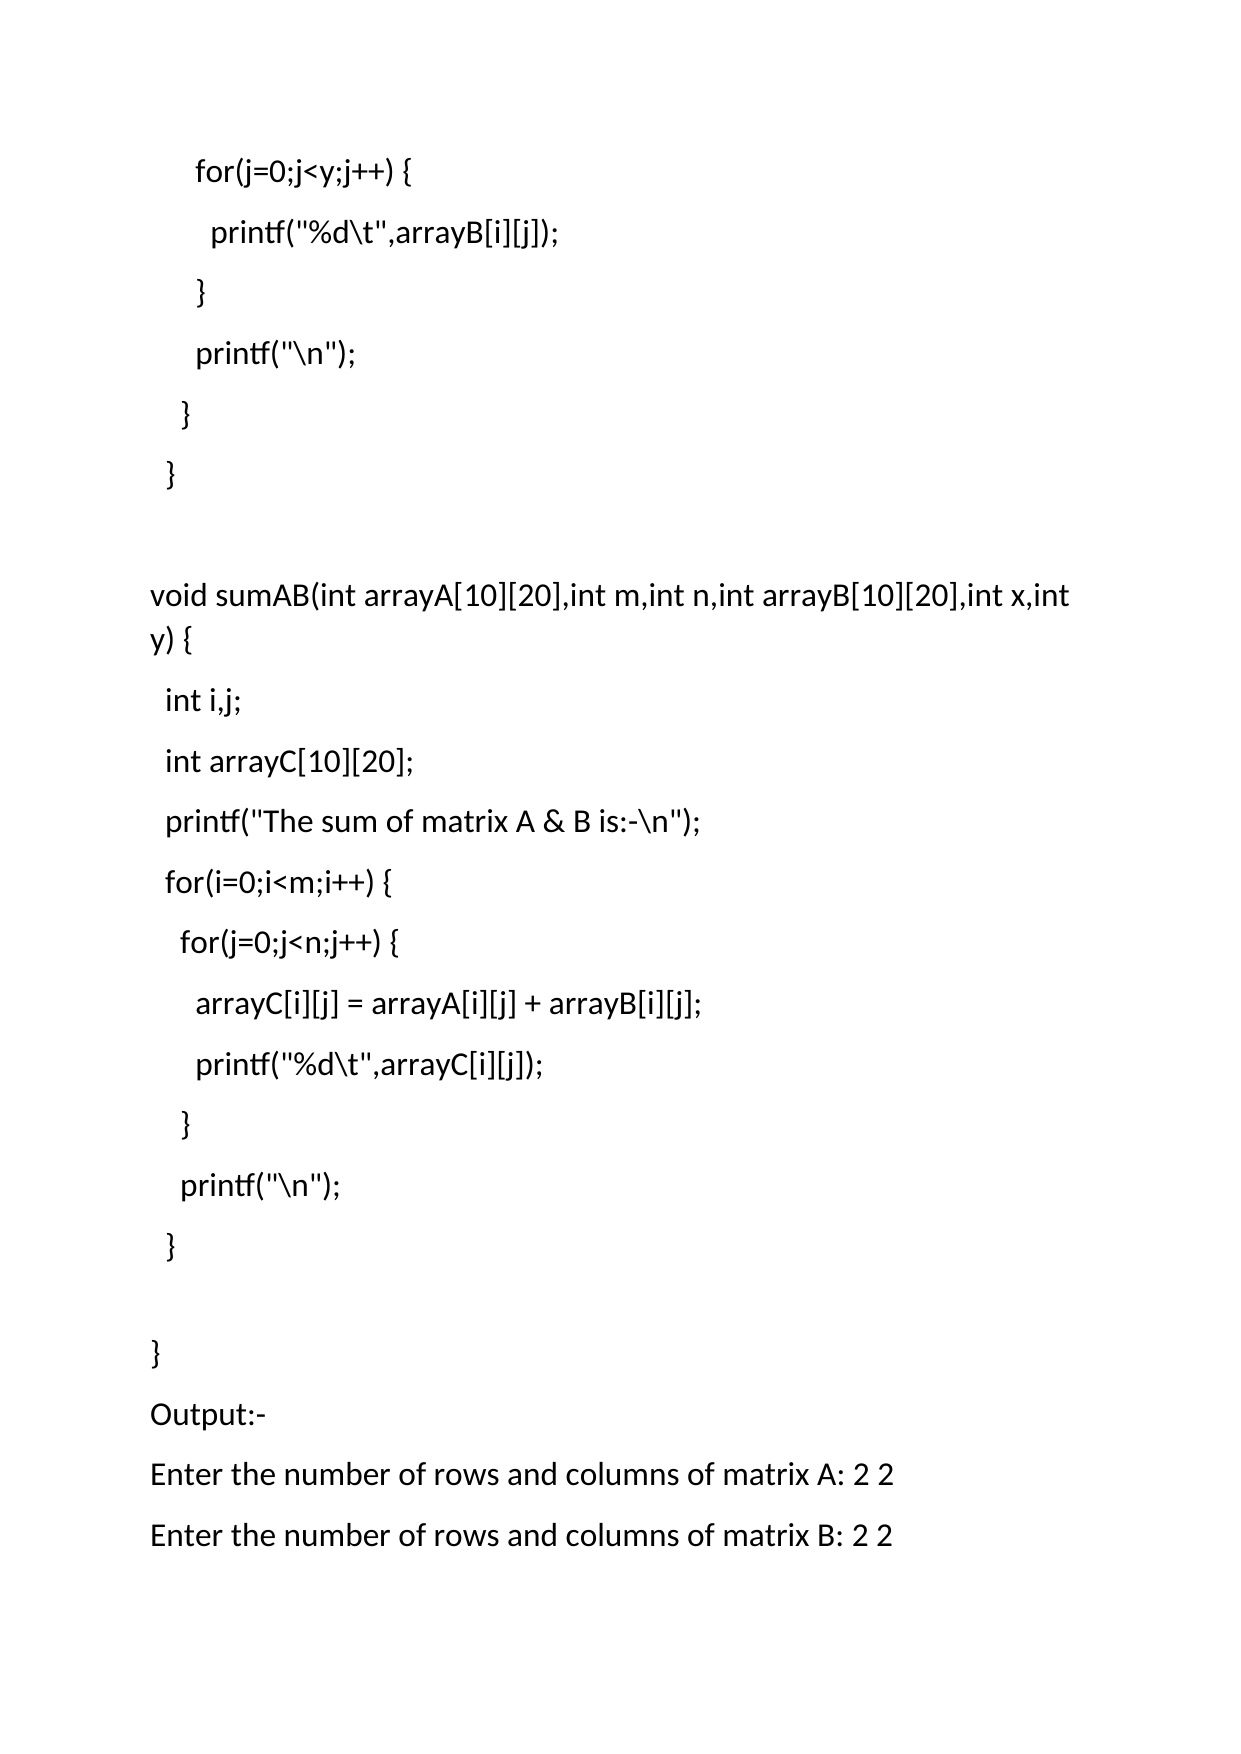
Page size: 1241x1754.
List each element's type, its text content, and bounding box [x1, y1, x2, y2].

text } [150, 453, 1090, 494]
text printf("The sum of matrix A & B is:-\n"); [150, 800, 1090, 841]
text printf("\n"); [150, 1164, 1090, 1205]
text } [150, 392, 1090, 433]
text for(i=0;i<m;i++) { [150, 861, 1090, 902]
text arrayC[i][j] = arrayA[i][j] + arrayB[i][j]; [150, 982, 1090, 1023]
text } [150, 1224, 1090, 1265]
text } [150, 1332, 1090, 1373]
text for(j=0;j<n;j++) { [150, 921, 1090, 962]
text } [150, 1103, 1090, 1144]
text Enter the number of rows and columns of matrix B: 2 2 [150, 1514, 1090, 1555]
text for(j=0;j<y;j++) { [150, 150, 1090, 191]
text printf("\n"); [150, 332, 1090, 373]
text } [150, 271, 1090, 312]
text void sumAB(int arrayA[10][20],int m,int n,int arrayB[10][20],int x,int y) { [150, 574, 1090, 659]
text printf("%d\t",arrayC[i][j]); [150, 1043, 1090, 1083]
text Enter the number of rows and columns of matrix A: 2 2 [150, 1453, 1090, 1494]
text printf("%d\t",arrayB[i][j]); [150, 211, 1090, 251]
text int i,j; [150, 679, 1090, 720]
text Output:- [150, 1393, 1090, 1433]
text int arrayC[10][20]; [150, 739, 1090, 780]
